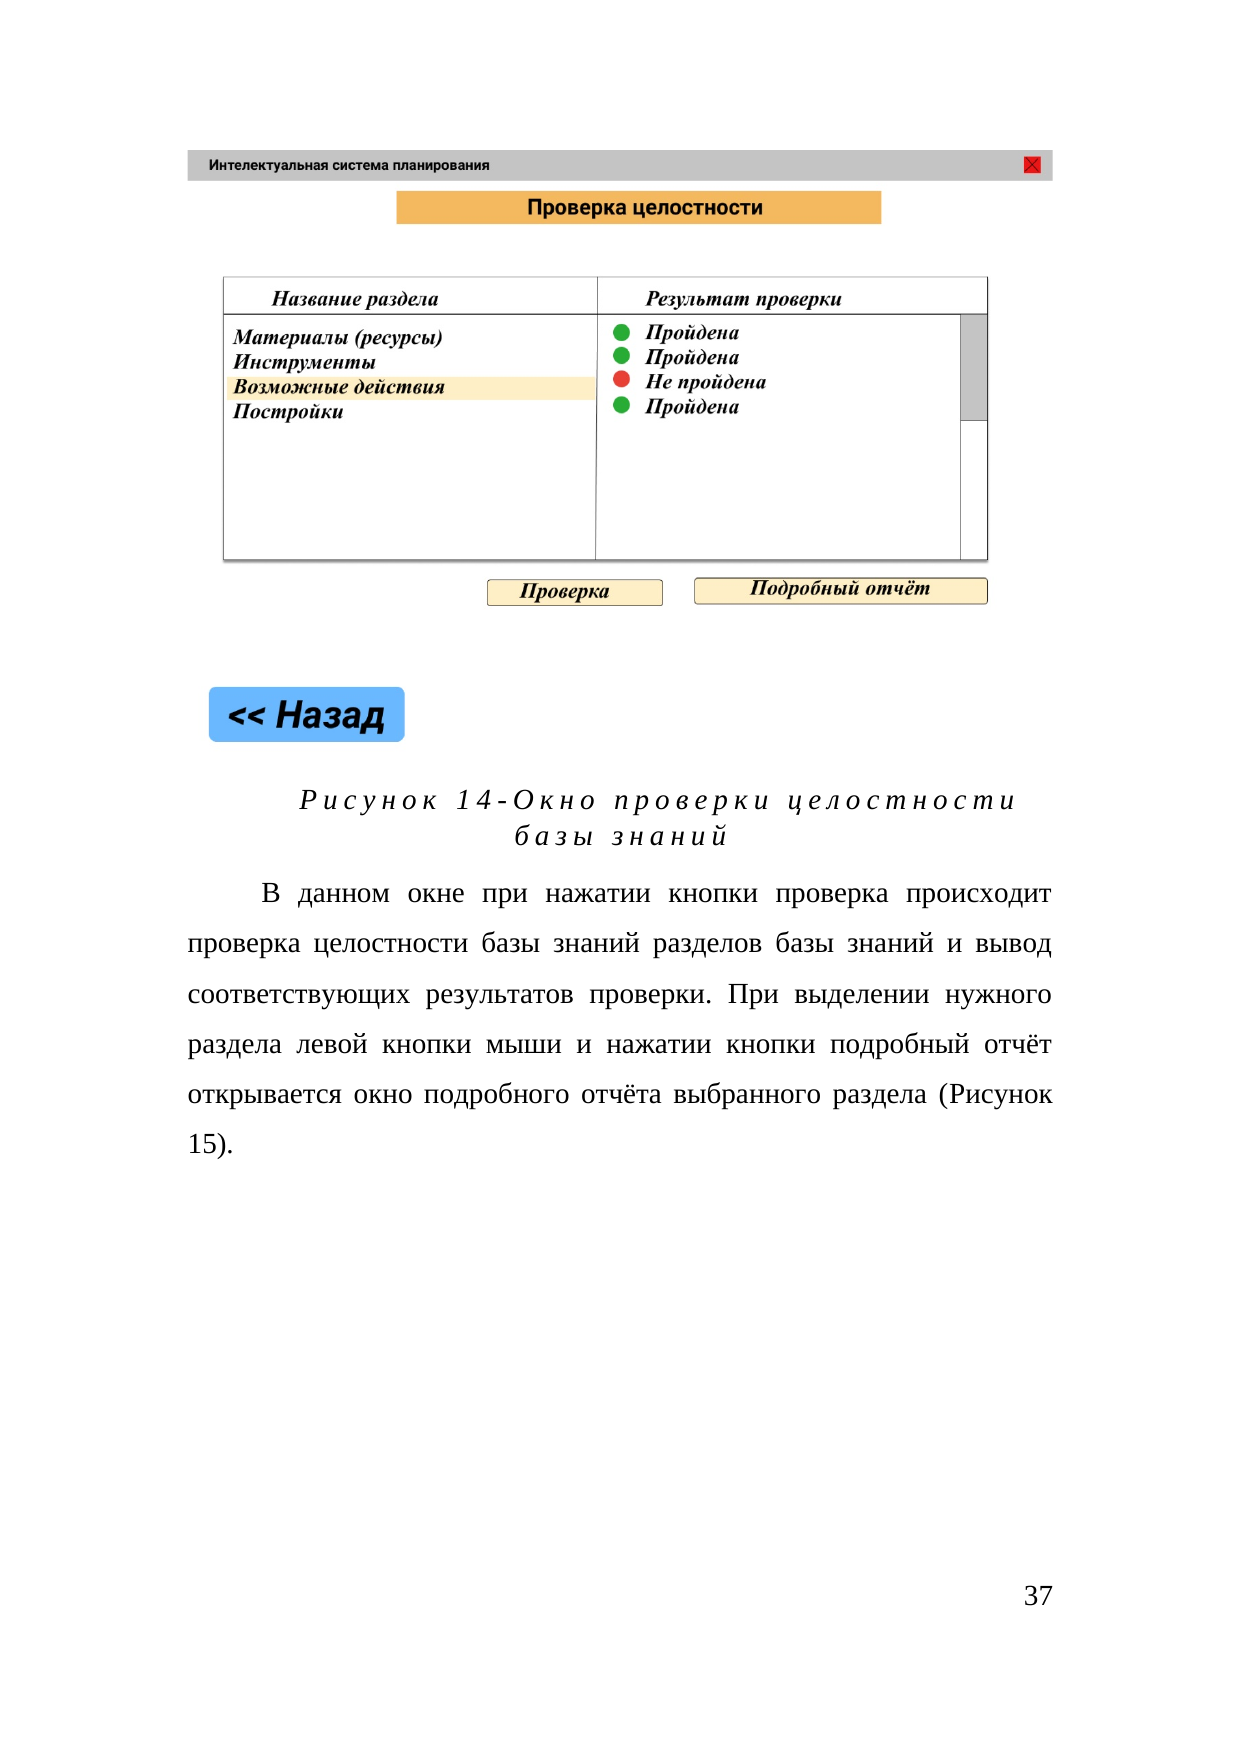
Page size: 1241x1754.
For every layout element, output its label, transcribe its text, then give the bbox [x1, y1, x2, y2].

text Рисунок 14-Окно проверки целостности базы знаний [187, 782, 1053, 852]
picture [187, 150, 1053, 766]
text В данном окне при нажатии кнопки проверка происходит проверка целостности базы знаний разделов базы знаний и вывод соответствующих результатов проверки. При выделении нужного раздела левой кнопки мыши и нажатии кнопки подробный отчёт открывается окно подробного отчёта выбранного раздела (Рисунок 15). [187, 875, 1053, 1160]
